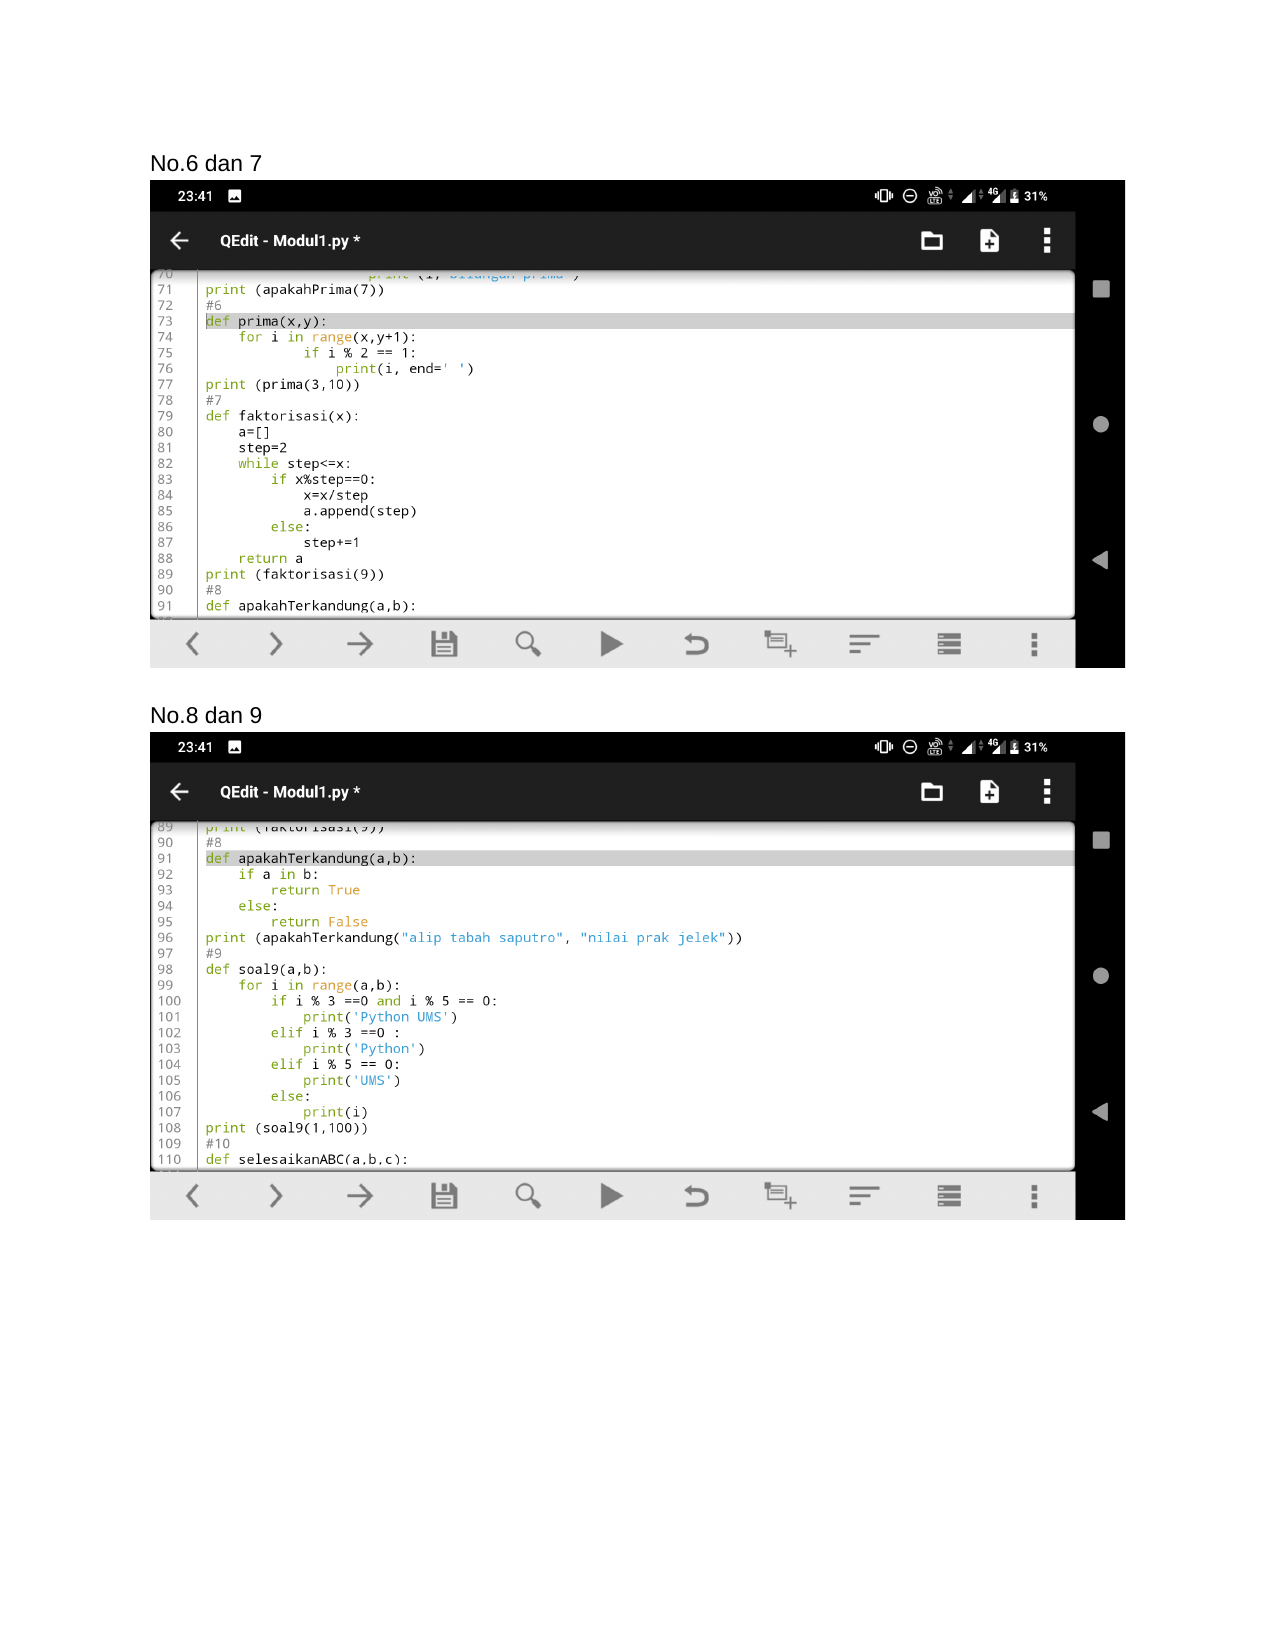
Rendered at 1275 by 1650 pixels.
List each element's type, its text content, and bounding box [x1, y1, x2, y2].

picture [150, 180, 1125, 668]
text No.8 dan 9 [150, 702, 1125, 732]
text No.6 dan 7 [150, 150, 1125, 180]
picture [150, 732, 1125, 1220]
